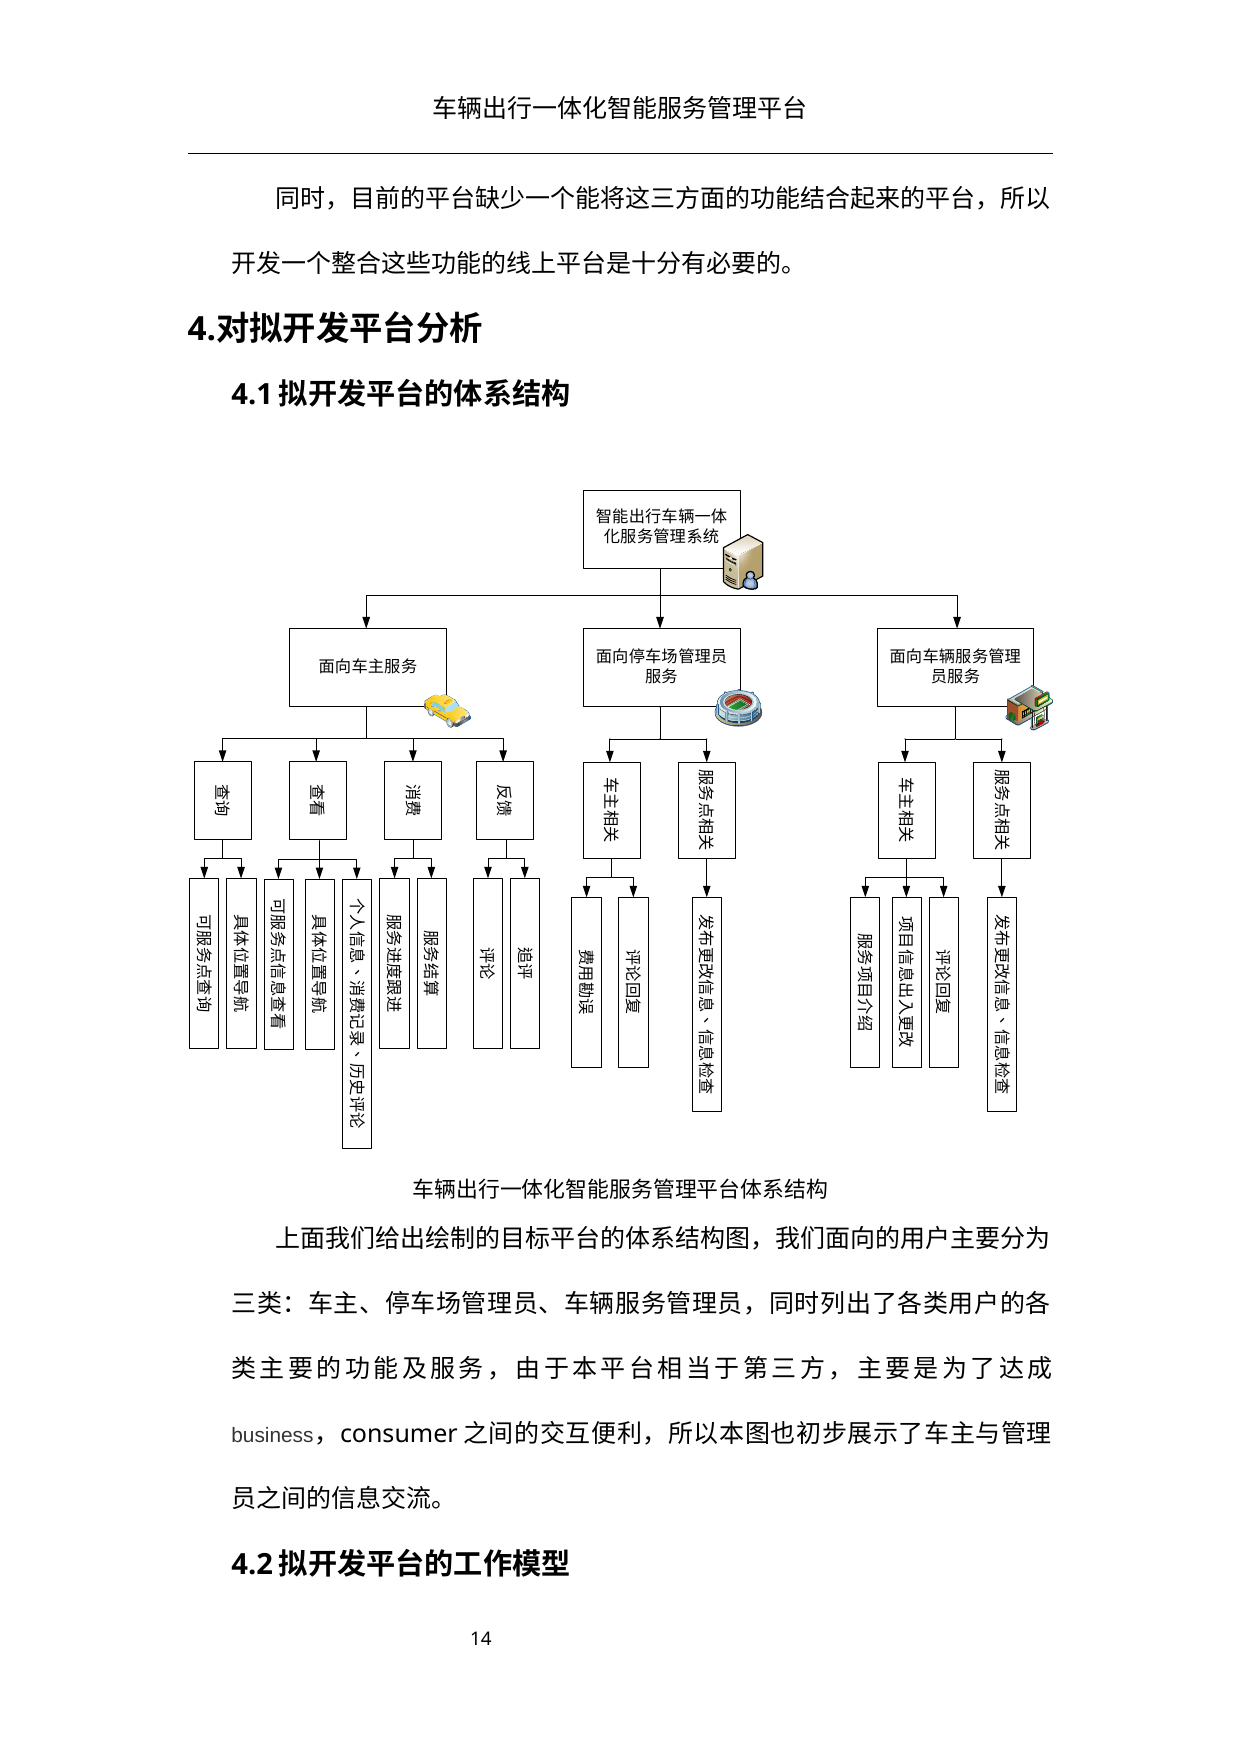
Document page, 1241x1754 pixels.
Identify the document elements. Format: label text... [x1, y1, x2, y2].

text 4.2拟开发平台的工作模型 [187, 1529, 1053, 1594]
text 同时，目前的平台缺少一个能将这三方面的功能结合起来的平台，所以开发一个整合这些功能的线上平台是十分有必要的。 [231, 164, 1053, 294]
text 4.1拟开发平台的体系结构 [187, 359, 1053, 424]
text 车辆出行一体化智能服务管理平台体系结构 [187, 1171, 1053, 1204]
text 4.对拟开发平台分析 [187, 294, 1053, 359]
text 上面我们给出绘制的目标平台的体系结构图，我们面向的用户主要分为三类：车主、停车场管理员、车辆服务管理员，同时列出了各类用户的各类主要的功能及服务，由于本平台相当于第三方，主要是为了达成business，consumer之间的交互便利，所以本图也初步展示了车主与管理员之间的信息交流。 [231, 1204, 1053, 1529]
